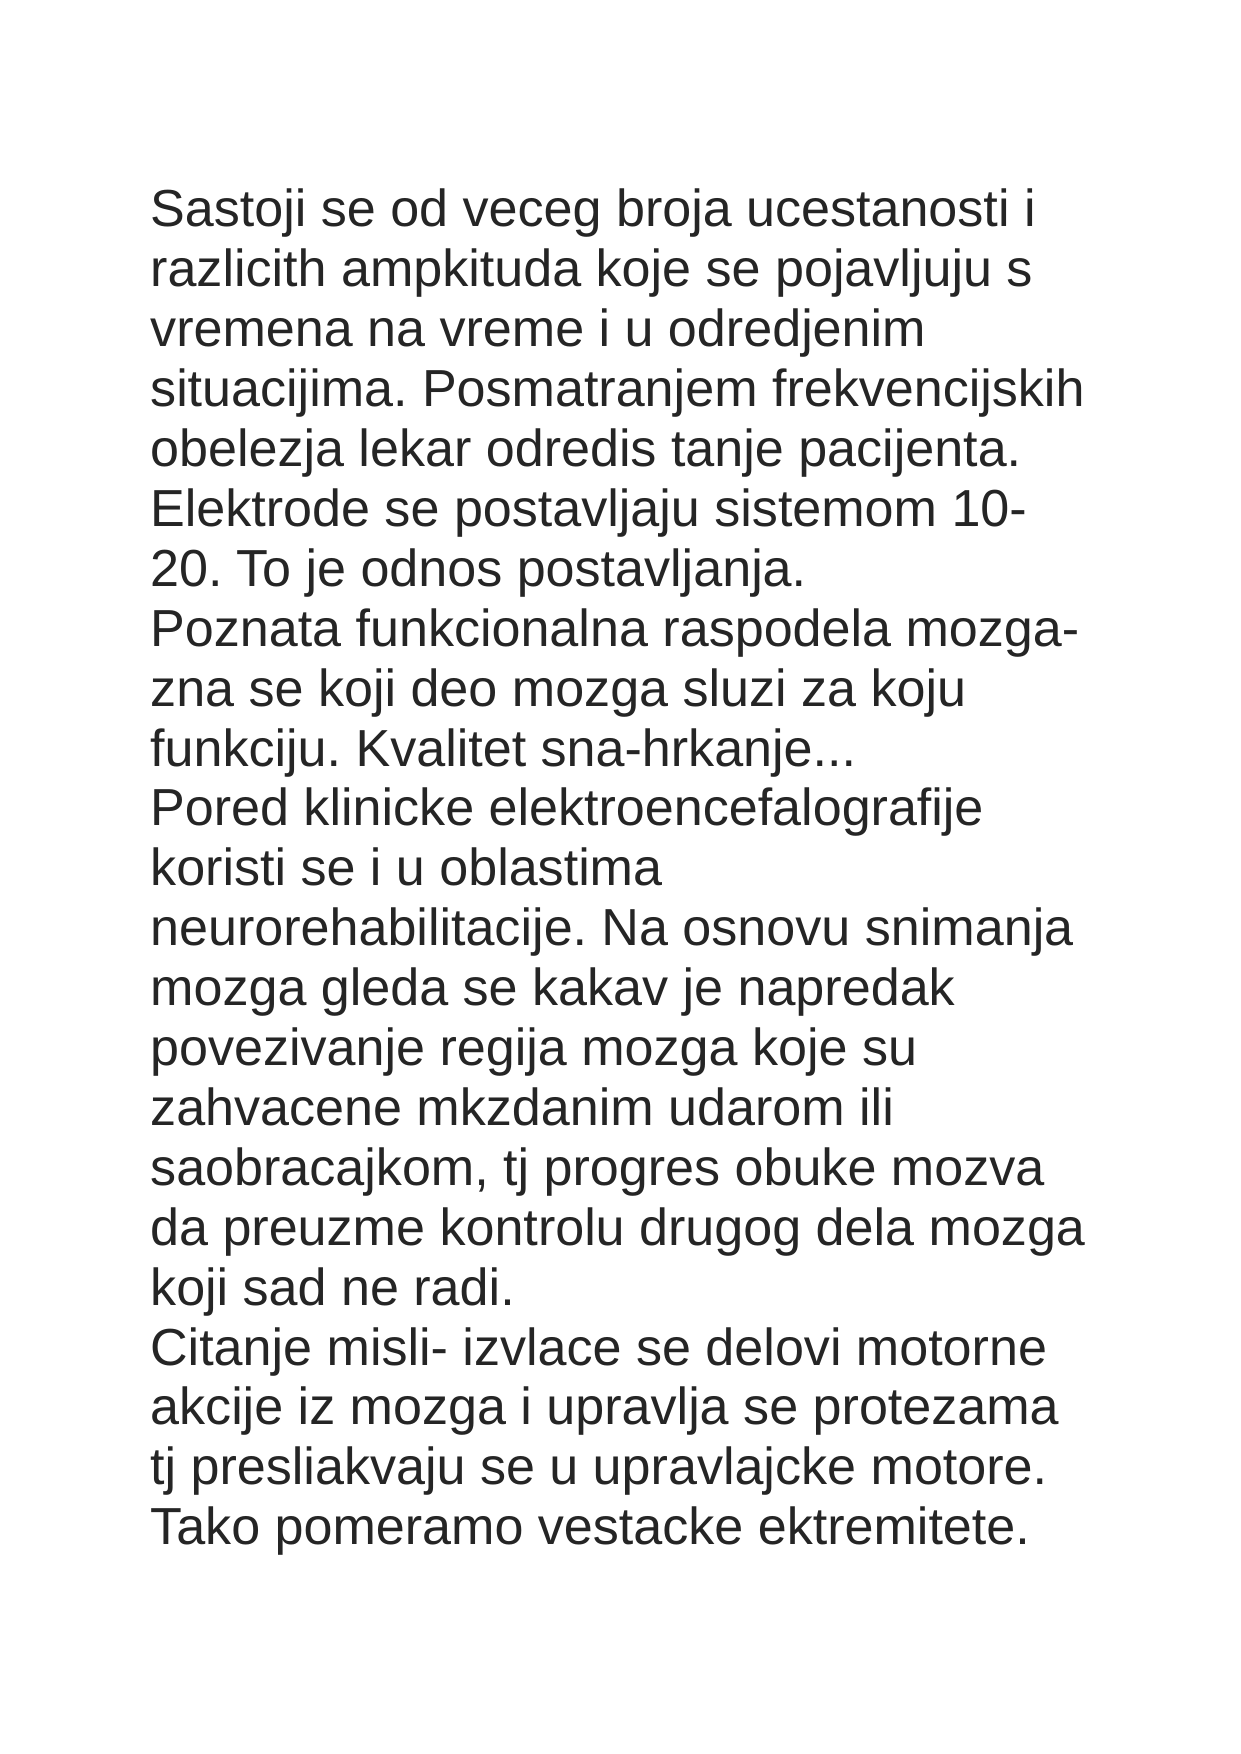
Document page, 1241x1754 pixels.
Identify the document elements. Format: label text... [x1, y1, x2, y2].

text Elektrode se postavljaju sistemom 10-20. To je odnos postavljanja. [150, 483, 1090, 603]
text Poznata funkcionalna raspodela mozga- zna se koji deo mozga sluzi za koju funkciju. Kvalitet sna-hrkanje... [150, 603, 1090, 783]
text Pored klinicke elektroencefalografije koristi se i u oblastima neurorehabilitacije. Na osnovu snimanja mozga gleda se kakav je napredak povezivanje regija mozga koje su zahvacene mkzdanim udarom ili saobracajkom, tj progres obuke mozva da preuzme kontrolu drugog dela mozga koji sad ne radi. [150, 783, 1090, 1322]
text Citanje misli- izvlace se delovi motorne akcije iz mozga i upravlja se protezama tj presliakvaju se u upravlajcke motore. Tako pomeramo vestacke ektremitete. [150, 1322, 1090, 1562]
text Sastoji se od veceg broja ucestanosti i razlicith ampkituda koje se pojavljuju s vremena na vreme i u odredjenim situacijima. Posmatranjem frekvencijskih obelezja lekar odredis tanje pacijenta. [150, 184, 1090, 483]
